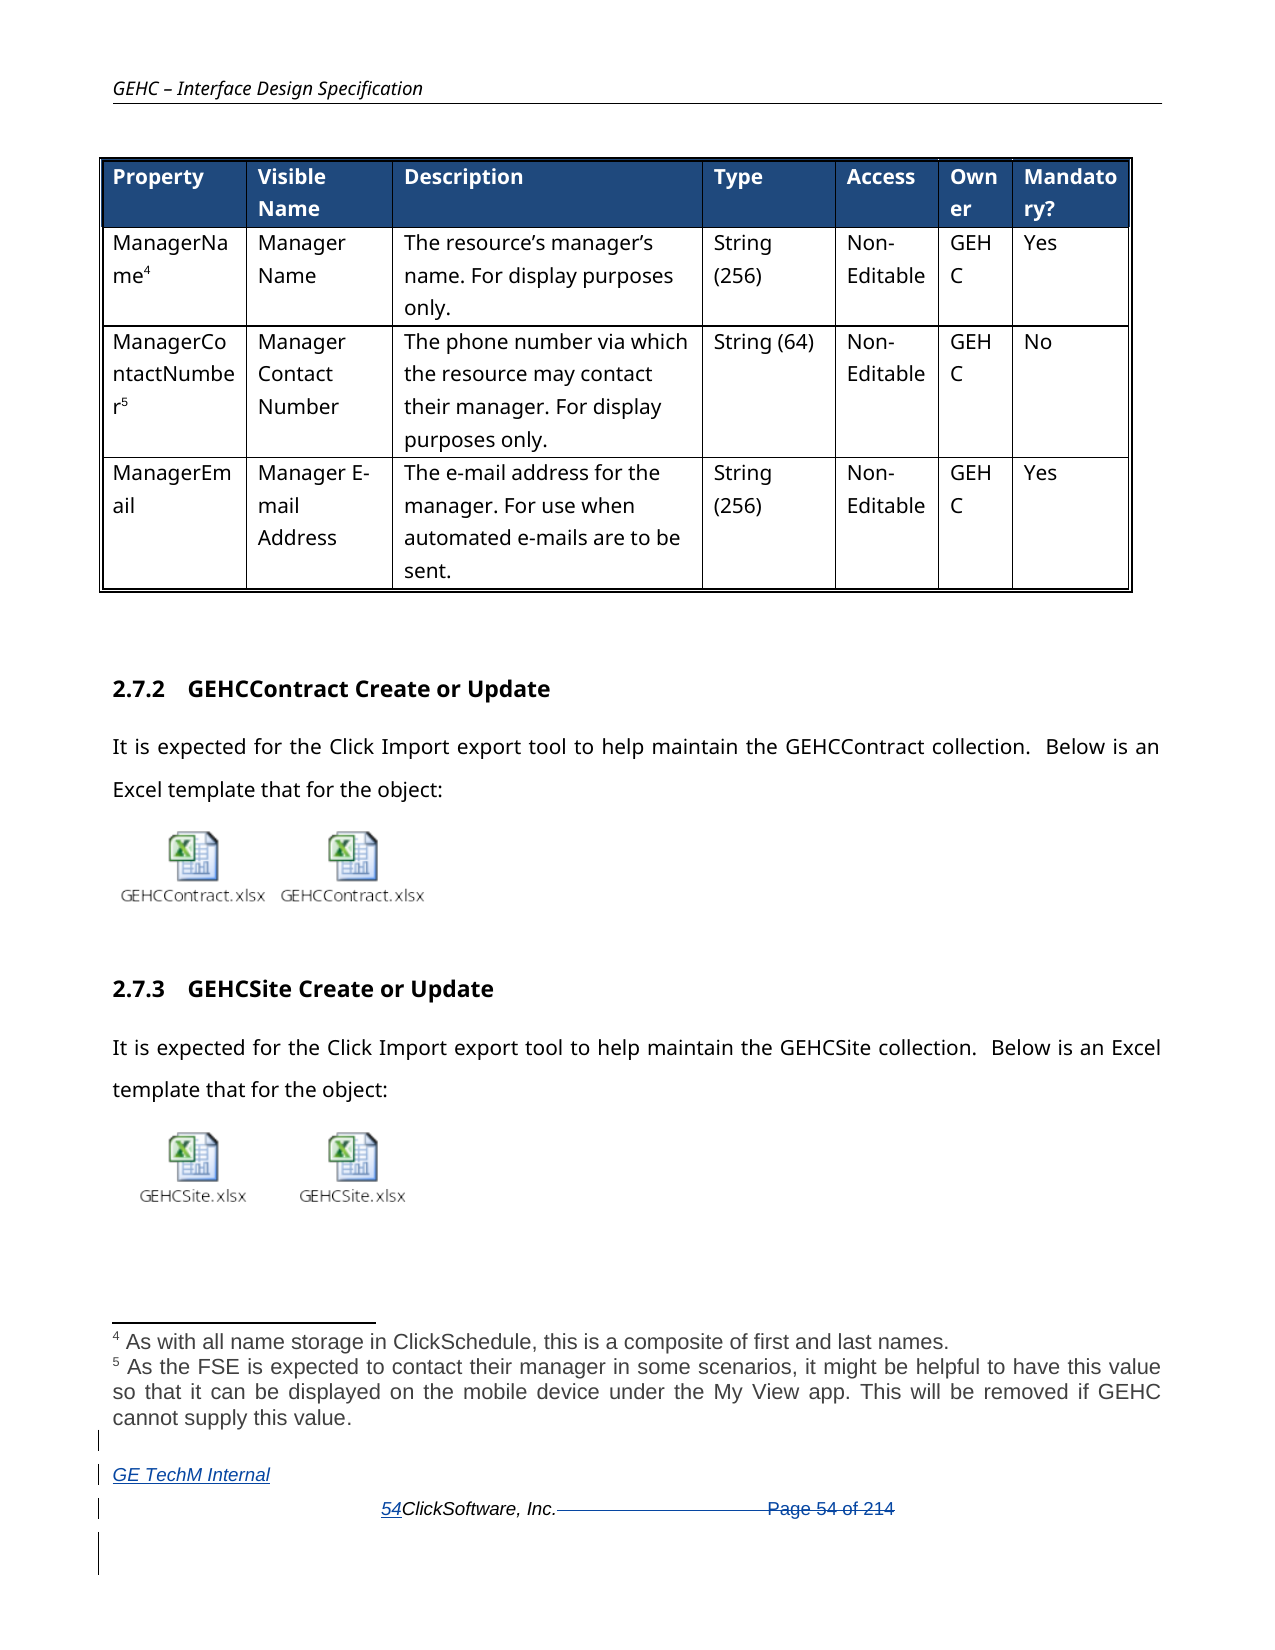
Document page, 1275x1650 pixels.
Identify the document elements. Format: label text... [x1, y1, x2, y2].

table_cell No [1013, 327, 1128, 457]
table_cell The e-mail address for the manager. For use when automated e-mails are to be sent. [393, 458, 702, 588]
table_cell ManagerContactNumber [104, 327, 246, 457]
table_header Visible Name [247, 162, 392, 227]
table_cell ManagerName [104, 228, 246, 325]
table_cell Non-Editable [836, 327, 938, 457]
text It is expected for the Click Import export tool to help maintain the GEHCSite collection. Below is an Excel template that for the object: [112, 1033, 1162, 1104]
table_cell Manager Contact Number [247, 327, 392, 457]
table_header Description [393, 162, 702, 227]
subtitle GEHCSite Create or Update [112, 973, 1162, 1005]
table_cell String (256) [703, 228, 835, 325]
table_cell Non-Editable [836, 458, 938, 588]
table_cell The phone number via which the resource may contact their manager. For display purposes only. [393, 327, 702, 457]
table_cell GEHC [939, 458, 1012, 588]
table_cell GEHC [939, 327, 1012, 457]
table_cell Yes [1013, 458, 1128, 588]
table_header Type [703, 162, 835, 227]
table_cell The resource’s manager’s name. For display purposes only. [393, 228, 702, 325]
table_cell ManagerEmail [104, 458, 246, 588]
table_header Mandatory? [1013, 162, 1128, 227]
table_cell String (256) [703, 458, 835, 588]
table_header Access [836, 162, 938, 227]
table_header Owner [939, 162, 1012, 227]
table_cell Yes [1013, 228, 1128, 325]
table_cell Non-Editable [836, 228, 938, 325]
table_cell String (64) [703, 327, 835, 457]
table_header Property [104, 162, 246, 227]
subtitle GEHCContract Create or Update [112, 673, 1162, 704]
table_cell Manager Name [247, 228, 392, 325]
table_cell Manager E-mail Address [247, 458, 392, 588]
table_cell GEHC [939, 228, 1012, 325]
text It is expected for the Click Import export tool to help maintain the GEHCContract collection. Below is an Excel template that for the object: [112, 732, 1162, 803]
